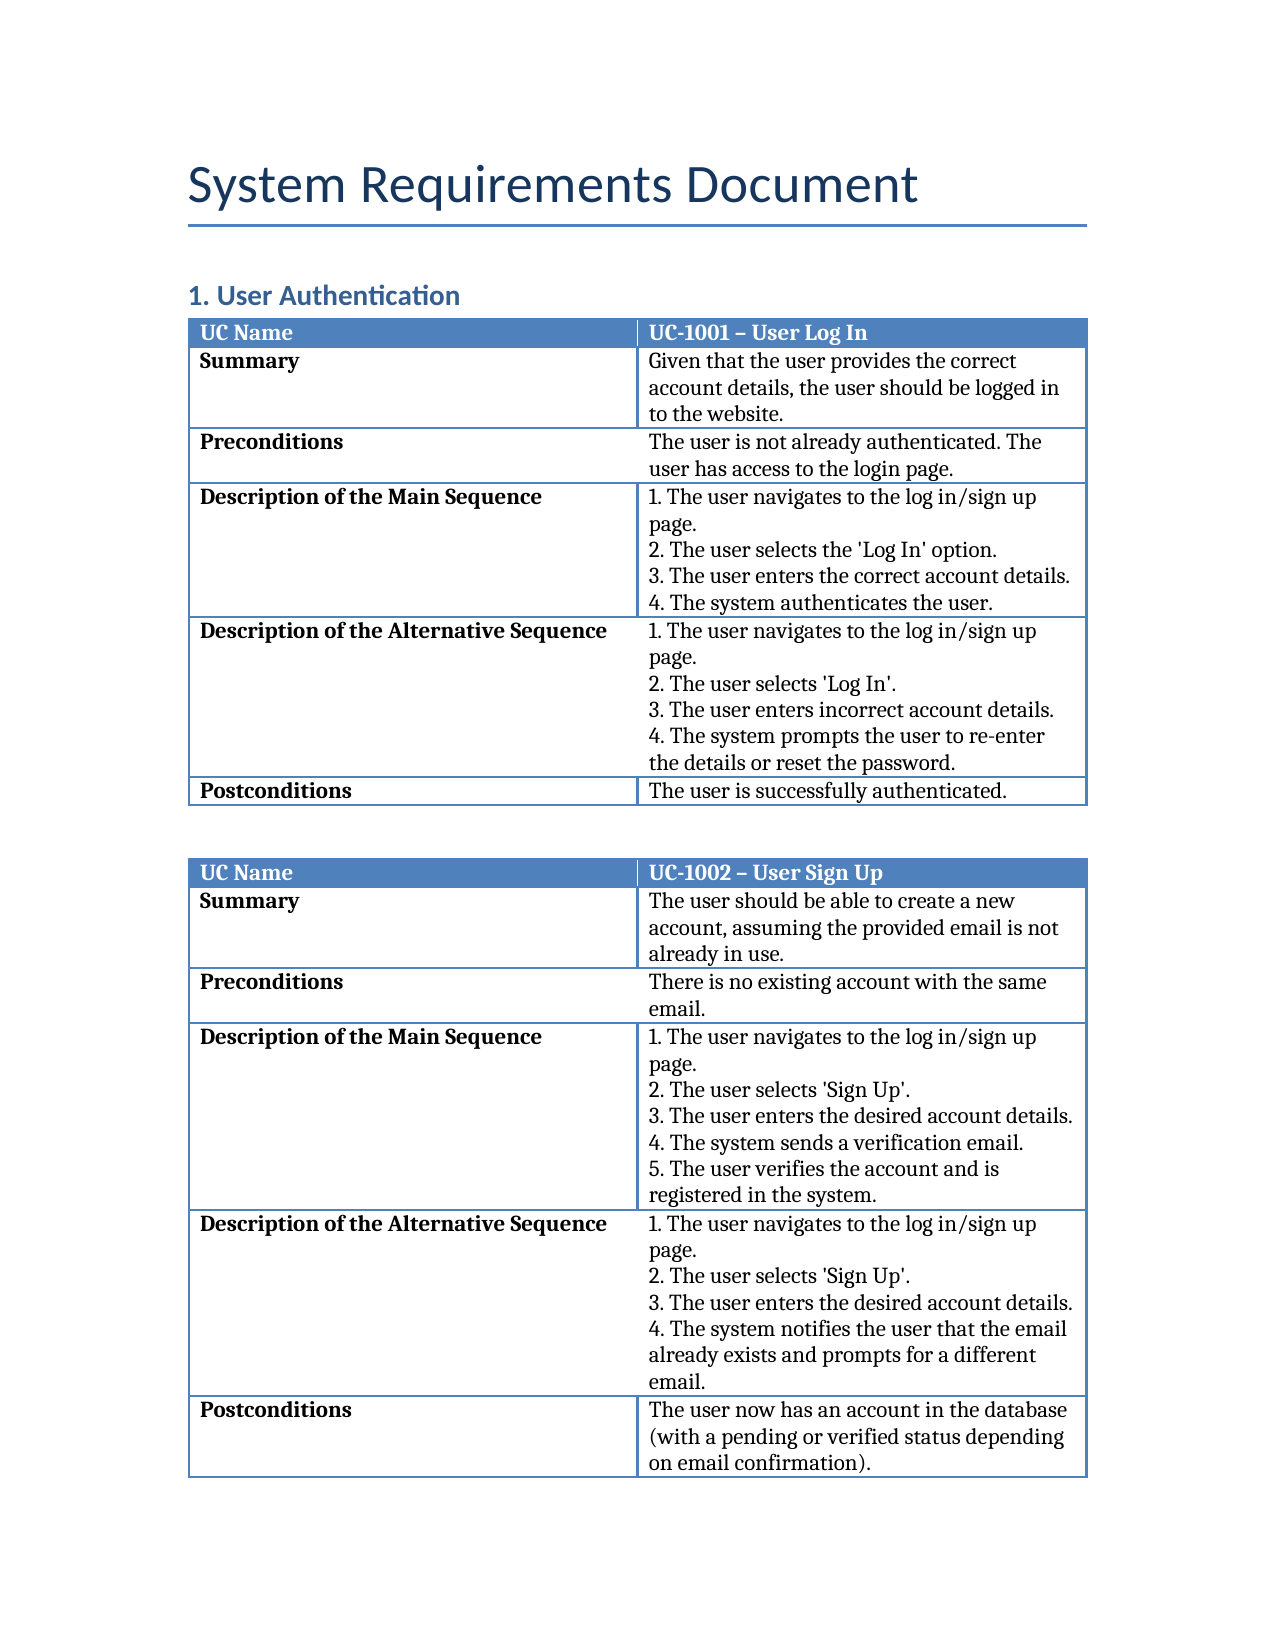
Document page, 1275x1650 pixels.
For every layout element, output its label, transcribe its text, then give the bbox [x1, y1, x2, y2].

table_cell Postconditions [190, 1397, 636, 1476]
table_cell 1. The user navigates to the log in/sign up page. 2. The user selects 'Sign Up'. 3. The user enters the desired account details. 4. The system notifies the user that the email already exists and prompts for a different email. [638, 1211, 1085, 1395]
table_cell Preconditions [190, 429, 637, 482]
table_cell Description of the Alternative Sequence [190, 1211, 637, 1395]
table_cell 1. The user navigates to the log in/sign up page. 2. The user selects 'Log In'. 3. The user enters incorrect account details. 4. The system prompts the user to re-enter the details or reset the password. [638, 618, 1085, 776]
table_cell The user is successfully authenticated. [639, 778, 1085, 804]
table_header UC Name [190, 860, 637, 886]
table_cell Given that the user provides the correct account details, the user should be logged in to the website. [639, 348, 1085, 427]
table_cell The user now has an account in the database (with a pending or verified status depending on email confirmation). [639, 1397, 1085, 1476]
table_cell 1. The user navigates to the log in/sign up page. 2. The user selects 'Sign Up'. 3. The user enters the desired account details. 4. The system sends a verification email. 5. The user verifies the account and is registered in the system. [639, 1024, 1085, 1208]
table_cell The user is not already authenticated. The user has access to the login page. [638, 429, 1085, 482]
title System Requirements Document [187, 150, 1087, 227]
table_cell Summary [190, 888, 636, 967]
table_cell The user should be able to create a new account, assuming the provided email is not already in use. [639, 888, 1085, 967]
table_cell Postconditions [190, 778, 636, 804]
table_cell Description of the Alternative Sequence [190, 618, 637, 776]
subtitle 1. User Authentication [187, 277, 1087, 312]
table_header UC-1001 – User Log In [638, 320, 1085, 346]
table_header UC Name [190, 320, 637, 346]
table_cell Description of the Main Sequence [190, 1024, 636, 1208]
table_cell 1. The user navigates to the log in/sign up page. 2. The user selects the 'Log In' option. 3. The user enters the correct account details. 4. The system authenticates the user. [639, 484, 1085, 616]
table_cell Description of the Main Sequence [190, 484, 636, 616]
table_cell Summary [190, 348, 636, 427]
table_cell There is no existing account with the same email. [638, 969, 1085, 1022]
table_cell Preconditions [190, 969, 637, 1022]
table_header UC-1002 – User Sign Up [638, 860, 1085, 886]
